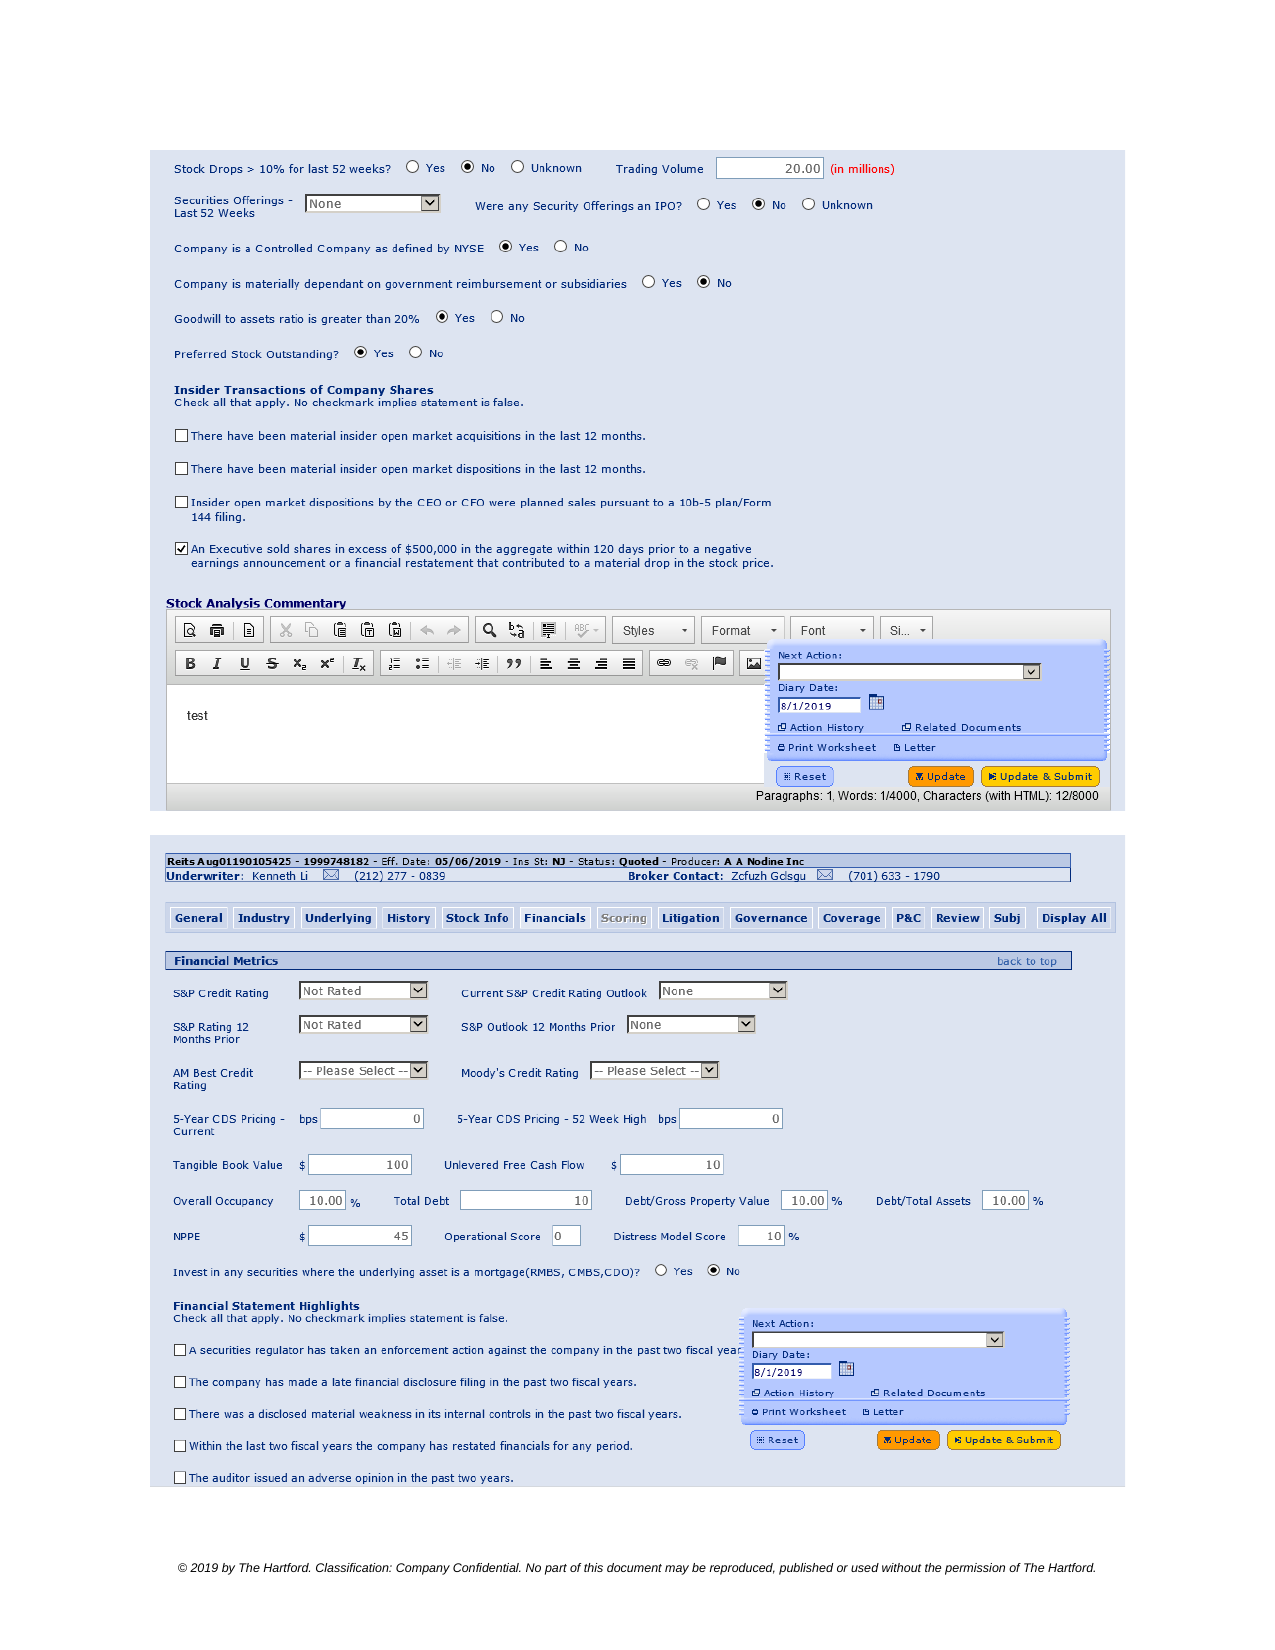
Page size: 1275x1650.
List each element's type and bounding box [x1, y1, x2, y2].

picture [150, 150, 1125, 811]
picture [150, 835, 1125, 1487]
